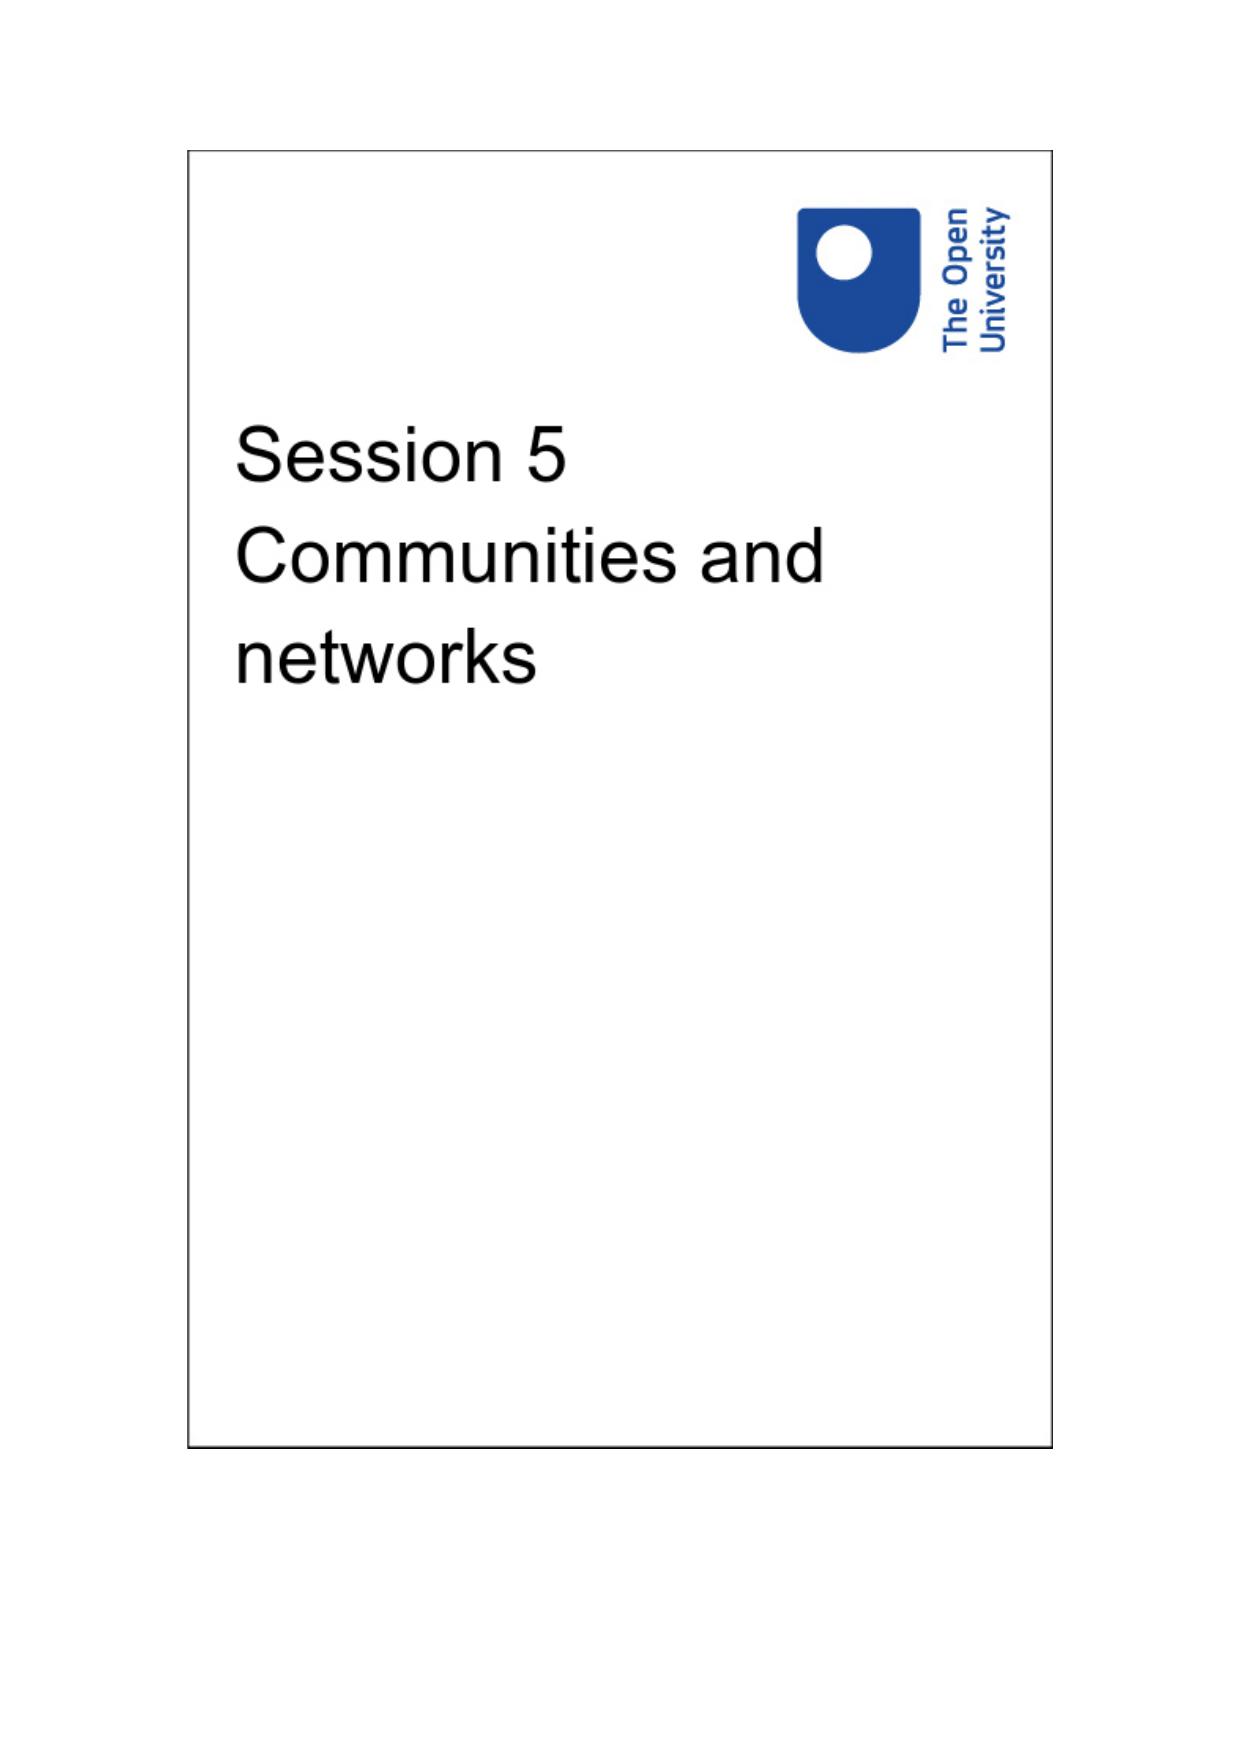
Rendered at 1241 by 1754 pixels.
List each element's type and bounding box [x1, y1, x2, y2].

picture [187, 150, 1053, 1449]
